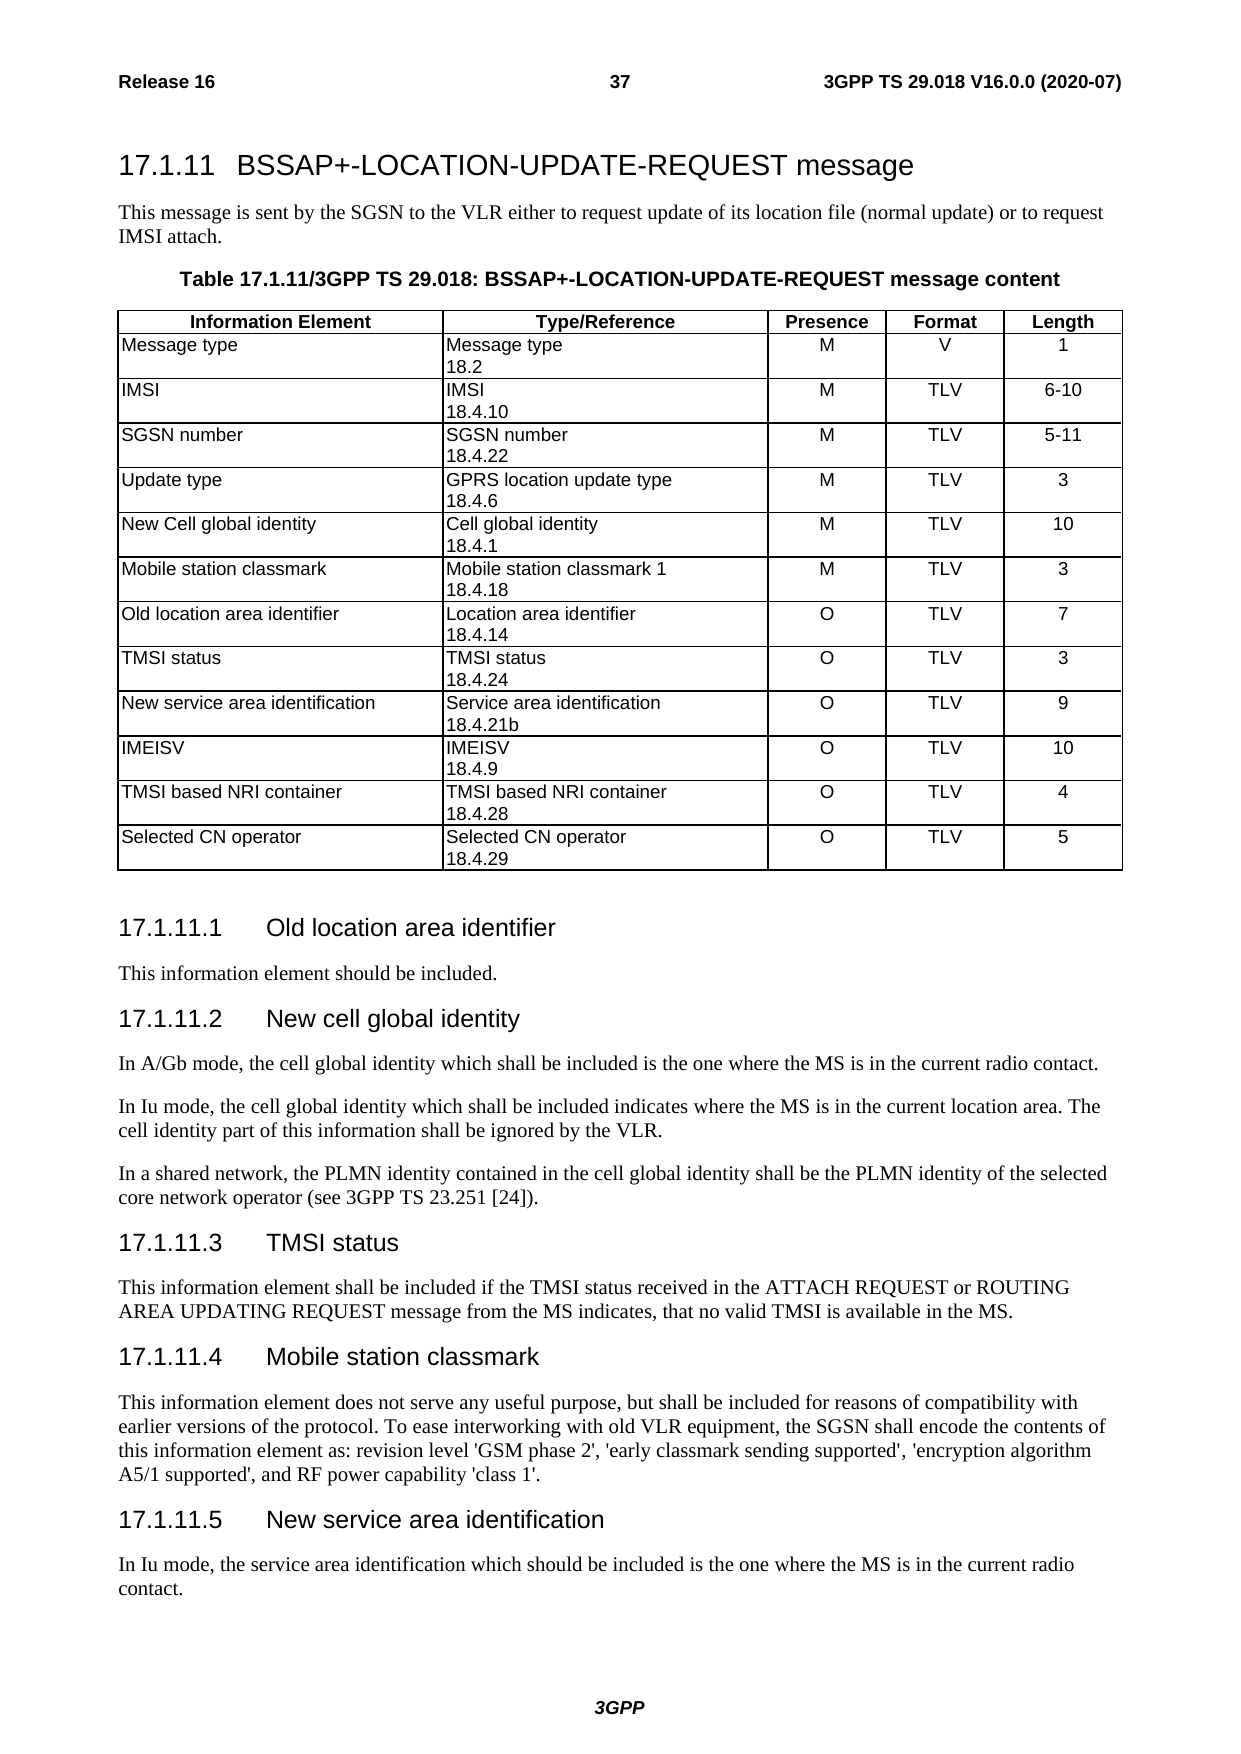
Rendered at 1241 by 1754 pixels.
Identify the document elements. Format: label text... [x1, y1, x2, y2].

table_cell M [769, 513, 885, 556]
table_cell Old location area identifier [119, 602, 442, 646]
text In A/Gb mode, the cell global identity which shall be included is the one where the MS is in the current radio contact. [118, 1051, 1122, 1075]
table_cell IMSI 18.4.10 [444, 379, 767, 422]
subtitle 17.1.11.4 Mobile station classmark [118, 1342, 1122, 1371]
table_cell M [769, 334, 885, 377]
table_cell TLV [887, 737, 1003, 779]
table_header Format [887, 311, 1003, 333]
text This information element should be included. [118, 961, 1122, 985]
table_cell TLV [887, 692, 1003, 735]
table_cell O [769, 692, 885, 735]
table_cell Mobile station classmark 1 18.4.18 [444, 558, 767, 601]
table_cell M [769, 468, 885, 511]
table_cell 3 [1005, 556, 1122, 601]
table_cell IMEISV 18.4.9 [444, 737, 767, 779]
subtitle 17.1.11.2 New cell global identity [118, 1004, 1122, 1032]
table_cell Message type 18.2 [444, 334, 767, 377]
table_cell Selected CN operator 18.4.29 [444, 826, 767, 869]
table_cell TMSI status 18.4.24 [444, 647, 767, 690]
text In Iu mode, the service area identification which should be included is the one where the MS is in the current radio contact. [118, 1552, 1122, 1600]
table_cell Mobile station classmark [119, 558, 442, 601]
table_header Presence [769, 311, 885, 333]
subtitle 17.1.11.5 New service area identification [118, 1504, 1122, 1533]
table_cell TMSI status [119, 647, 442, 690]
table_header Information Element [119, 311, 442, 333]
table_cell 3 [1005, 646, 1122, 690]
table_header Type/Reference [444, 311, 767, 333]
text This information element shall be included if the TMSI status received in the ATTACH REQUEST or ROUTING AREA UPDATING REQUEST message from the MS indicates, that no valid TMSI is available in the MS. [118, 1275, 1122, 1323]
table_cell Message type [119, 334, 442, 377]
table_cell TLV [887, 781, 1003, 824]
table_cell SGSN number 18.4.22 [444, 424, 767, 467]
table_cell M [769, 558, 885, 601]
subtitle 17.1.11.1 Old location area identifier [118, 913, 1122, 942]
table_cell Update type [119, 468, 442, 511]
table_cell New Cell global identity [119, 513, 442, 556]
table_cell 1 [1005, 333, 1122, 377]
table_cell 10 [1005, 735, 1122, 779]
subtitle 17.1.11.3 TMSI status [118, 1228, 1122, 1256]
subtitle 17.1.11 BSSAP+-LOCATION-UPDATE-REQUEST message [118, 148, 1122, 181]
text In a shared network, the PLMN identity contained in the cell global identity shall be the PLMN identity of the selected core network operator (see 3GPP TS 23.251 [24]). [118, 1161, 1122, 1209]
table_cell TLV [887, 513, 1003, 556]
table_cell TLV [887, 826, 1003, 869]
table_cell O [769, 826, 885, 869]
table_cell 3 [1005, 467, 1122, 511]
table_cell TLV [887, 602, 1003, 646]
table_cell SGSN number [119, 424, 442, 467]
table_cell Cell global identity 18.4.1 [444, 513, 767, 556]
table_cell Selected CN operator [119, 826, 442, 869]
table_cell TLV [887, 558, 1003, 601]
table_cell M [769, 424, 885, 467]
table_cell 5-11 [1005, 422, 1122, 467]
table_cell Location area identifier 18.4.14 [444, 602, 767, 646]
table_cell TLV [887, 379, 1003, 422]
table_cell 9 [1005, 690, 1122, 735]
table_cell TMSI based NRI container 18.4.28 [444, 781, 767, 824]
table_cell IMEISV [119, 737, 442, 779]
table_cell 10 [1005, 511, 1122, 556]
table_cell O [769, 737, 885, 779]
table_header Length [1005, 311, 1122, 333]
table_cell TLV [887, 424, 1003, 467]
table_cell 6-10 [1005, 378, 1122, 422]
table_cell GPRS location update type 18.4.6 [444, 468, 767, 511]
text This message is sent by the SGSN to the VLR either to request update of its location file (normal update) or to request IMSI attach. [118, 200, 1122, 248]
table_cell New service area identification [119, 692, 442, 735]
table_cell O [769, 602, 885, 646]
table_cell O [769, 647, 885, 690]
table_cell IMSI [119, 379, 442, 422]
table_cell 7 [1005, 601, 1122, 646]
text Table 17.1.11/3GPP TS 29.018: BSSAP+-LOCATION-UPDATE-REQUEST message content [118, 267, 1122, 291]
text In Iu mode, the cell global identity which shall be included indicates where the MS is in the current location area. The cell identity part of this information shall be ignored by the VLR. [118, 1094, 1122, 1142]
table_cell M [769, 379, 885, 422]
table_cell TMSI based NRI container [119, 781, 442, 824]
text This information element does not serve any useful purpose, but shall be included for reasons of compatibility with earlier versions of the protocol. To ease interworking with old VLR equipment, the SGSN shall encode the contents of this information element as: revision level 'GSM phase 2', 'early classmark sending supported'‚ 'encryption algorithm A5/1 supported', and RF power capability 'class 1'. [118, 1389, 1122, 1486]
table_cell V [887, 334, 1003, 377]
table_cell O [769, 781, 885, 824]
table_cell 5 [1005, 824, 1122, 869]
table_cell Service area identification 18.4.21b [444, 692, 767, 735]
table_cell TLV [887, 468, 1003, 511]
table_cell TLV [887, 647, 1003, 690]
table_cell 4 [1005, 780, 1122, 824]
